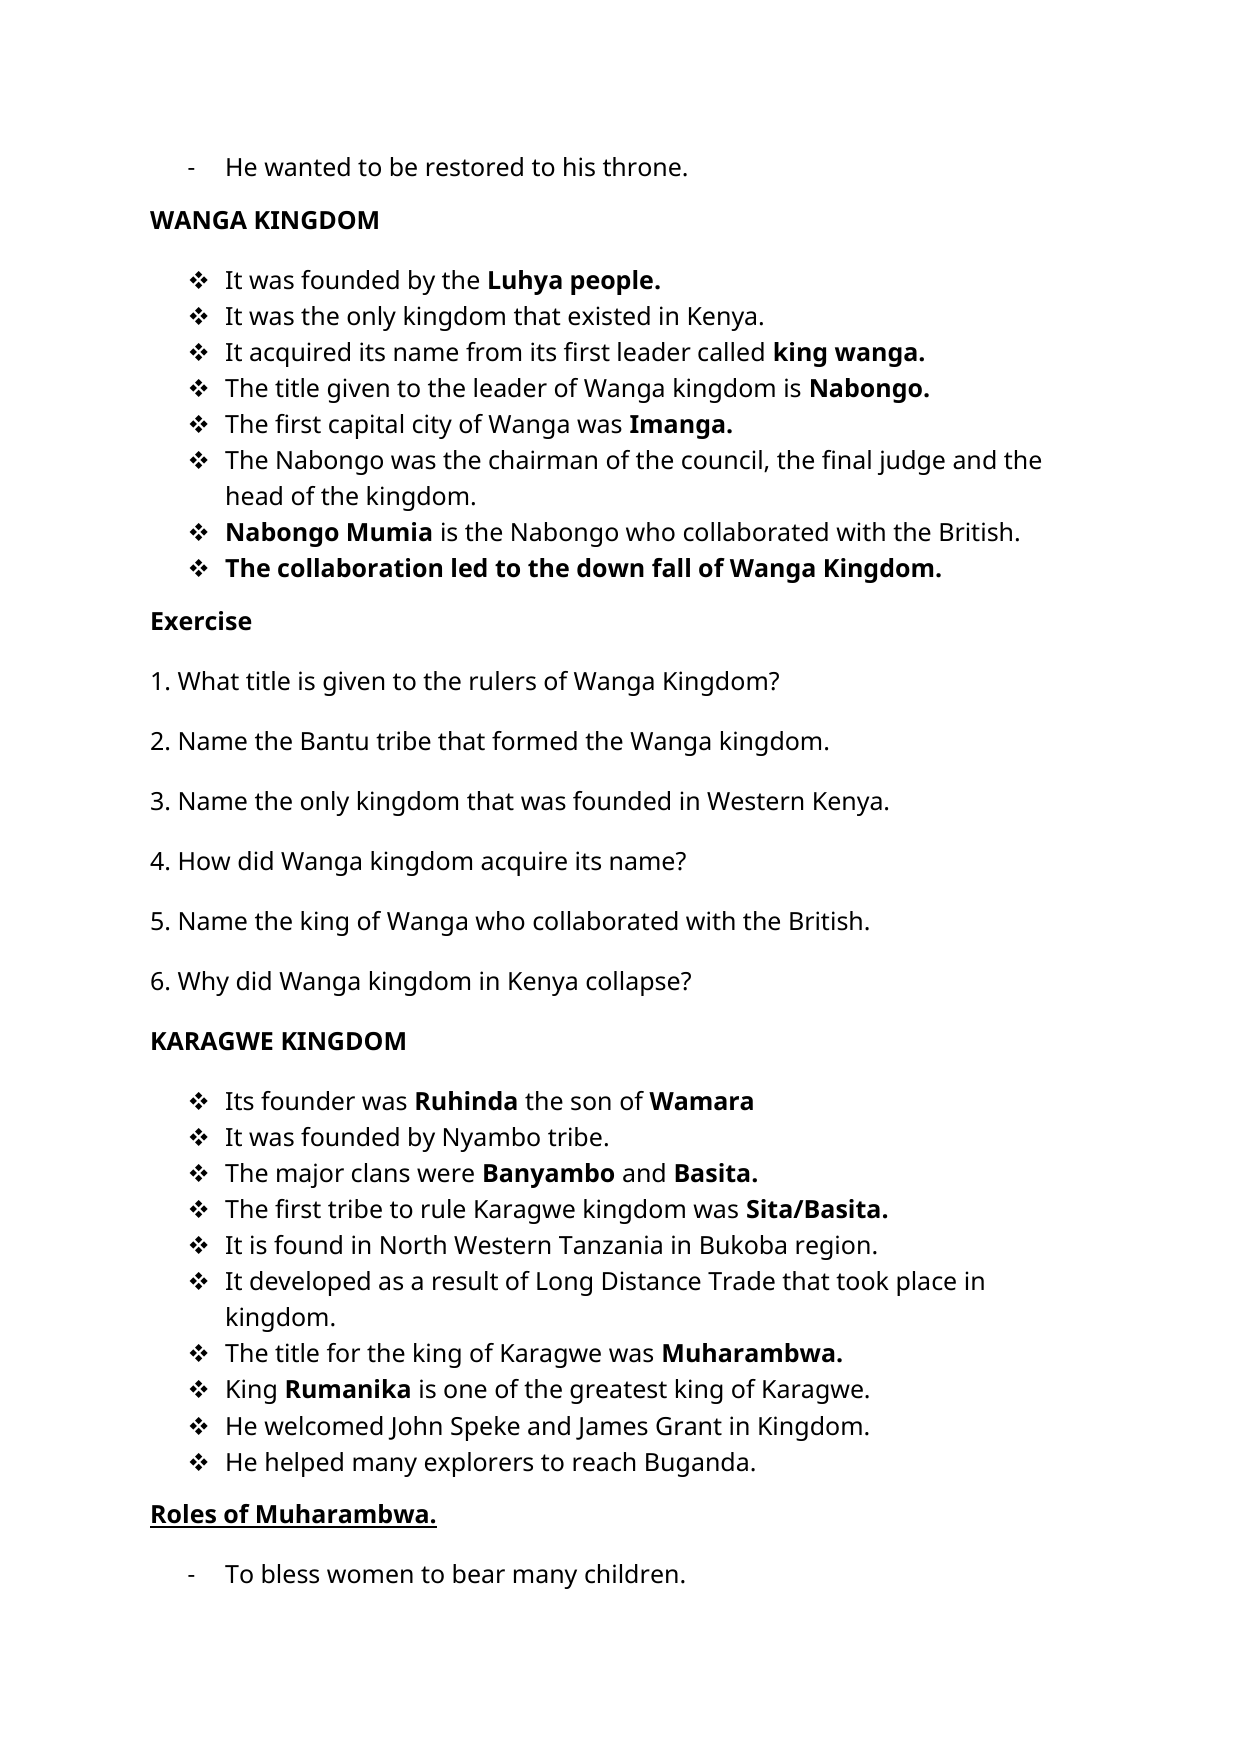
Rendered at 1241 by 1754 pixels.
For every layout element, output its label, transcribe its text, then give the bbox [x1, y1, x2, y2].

list To bless women to bear many children. [187, 1557, 1090, 1591]
text WANGA KINGDOM [150, 203, 1090, 237]
list He wanted to be restored to his throne. [187, 150, 1090, 184]
list King Rumanika is one of the greatest king of Karagwe. [187, 1372, 1090, 1406]
list The collaboration led to the down fall of Wanga Kingdom. [187, 551, 1090, 585]
list It developed as a result of Long Distance Trade that took place in kingdom. [187, 1264, 1090, 1334]
text Exercise [150, 604, 1090, 638]
list It acquired its name from its first leader called king wanga. [187, 335, 1090, 369]
text KARAGWE KINGDOM [150, 1024, 1090, 1058]
list The first capital city of Wanga was Imanga. [187, 407, 1090, 441]
list It was founded by Nyambo tribe. [187, 1120, 1090, 1154]
text 2. Name the Bantu tribe that formed the Wanga kingdom. [150, 724, 1090, 758]
list Nabongo Mumia is the Nabongo who collaborated with the British. [187, 515, 1090, 549]
list It is found in North Western Tanzania in Bukoba region. [187, 1228, 1090, 1262]
text 4. How did Wanga kingdom acquire its name? [150, 844, 1090, 878]
text 5. Name the king of Wanga who collaborated with the British. [150, 904, 1090, 938]
list He helped many explorers to reach Buganda. [187, 1444, 1090, 1478]
list Its founder was Ruhinda the son of Wamara [187, 1084, 1090, 1118]
list It was founded by the Luhya people. [187, 263, 1090, 297]
text 3. Name the only kingdom that was founded in Western Kenya. [150, 784, 1090, 818]
text Roles of Muharambwa. [150, 1497, 1090, 1531]
list It was the only kingdom that existed in Kenya. [187, 299, 1090, 333]
list The first tribe to rule Karagwe kingdom was Sita/Basita. [187, 1192, 1090, 1226]
list The major clans were Banyambo and Basita. [187, 1156, 1090, 1190]
list The title given to the leader of Wanga kingdom is Nabongo. [187, 371, 1090, 405]
text 1. What title is given to the rulers of Wanga Kingdom? [150, 664, 1090, 698]
list The Nabongo was the chairman of the council, the final judge and the head of the kingdom. [187, 443, 1090, 513]
text 6. Why did Wanga kingdom in Kenya collapse? [150, 964, 1090, 998]
list The title for the king of Karagwe was Muharambwa. [187, 1336, 1090, 1370]
list He welcomed John Speke and James Grant in Kingdom. [187, 1408, 1090, 1442]
